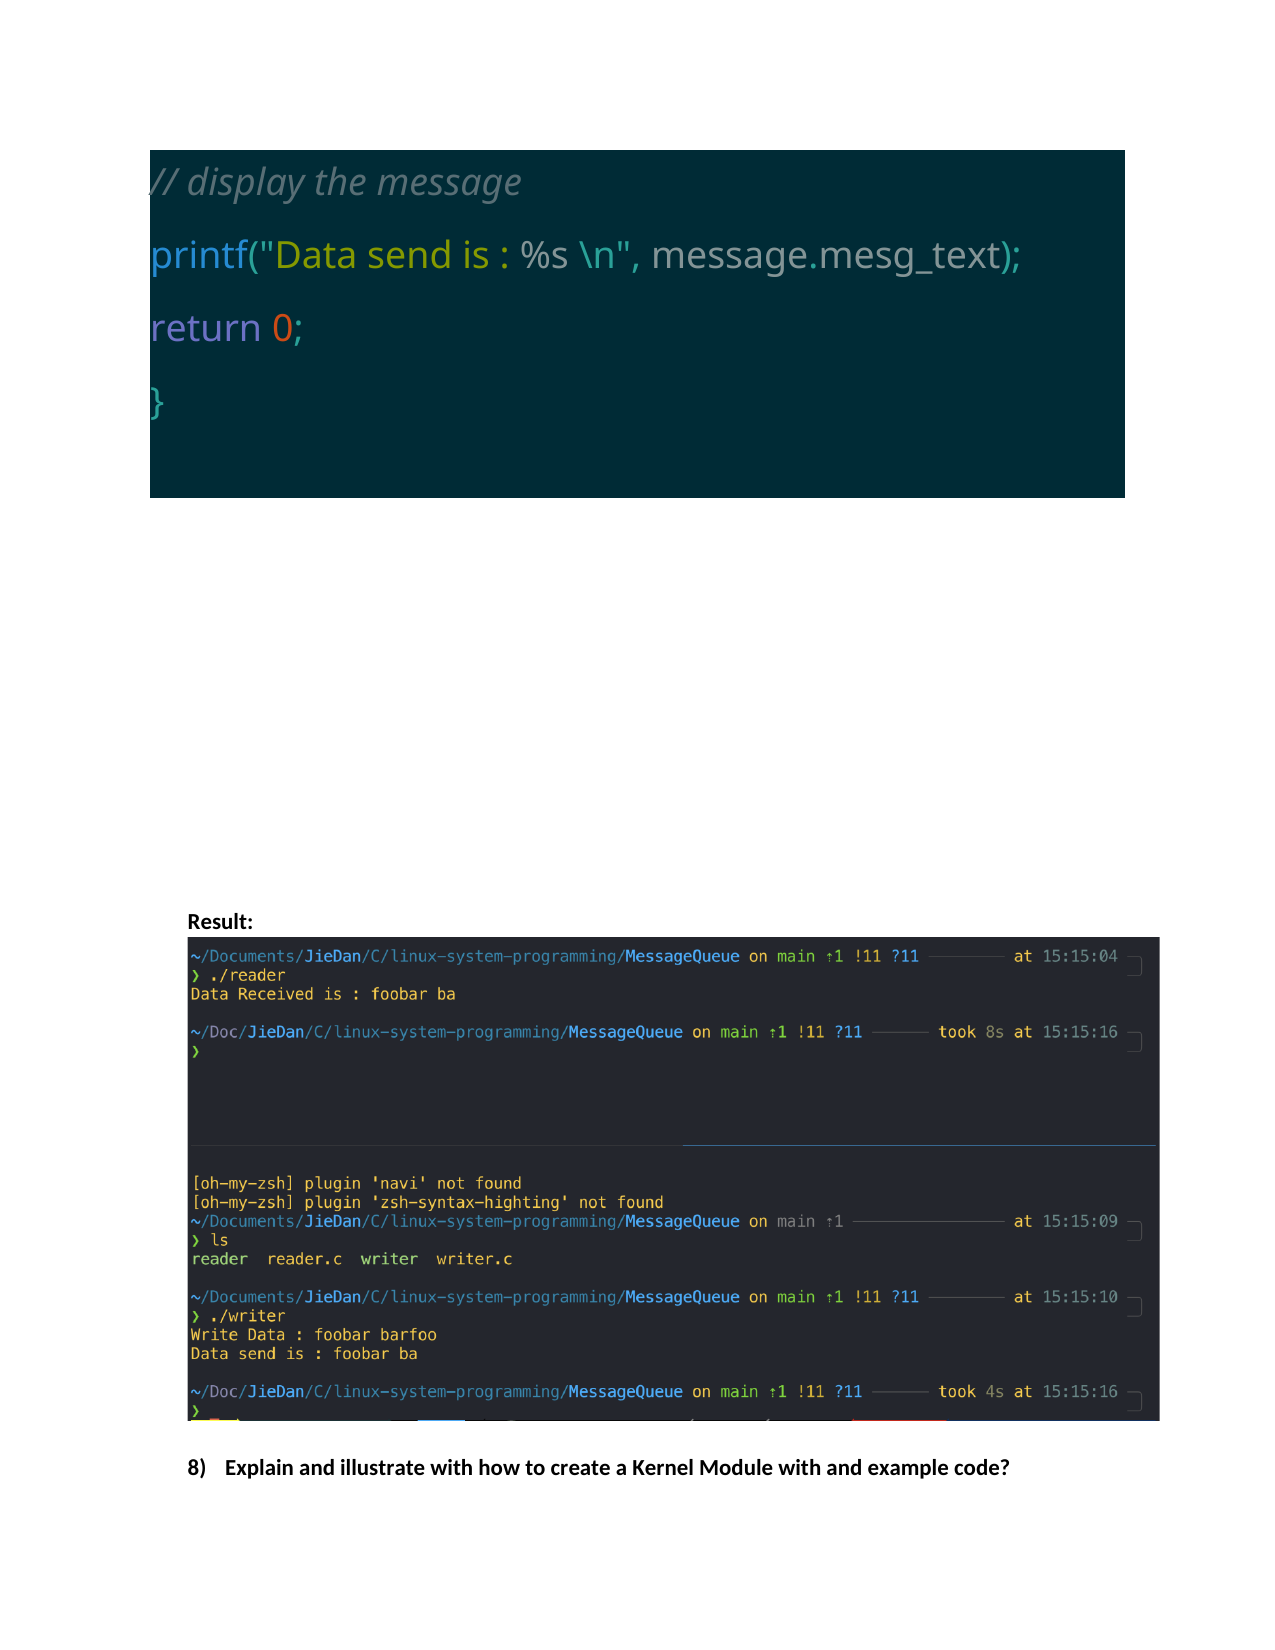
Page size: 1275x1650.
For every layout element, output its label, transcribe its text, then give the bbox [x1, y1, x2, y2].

text return 0; [150, 296, 1125, 352]
list Explain and illustrate with how to create a Kernel Module with and example code? [187, 1453, 1125, 1481]
text } [150, 369, 1125, 425]
list Result: [187, 907, 1125, 935]
text printf("Data send is : %s \n", message.mesg_text); [150, 223, 1125, 279]
text // display the message [150, 150, 1125, 206]
picture [187, 937, 1160, 1421]
